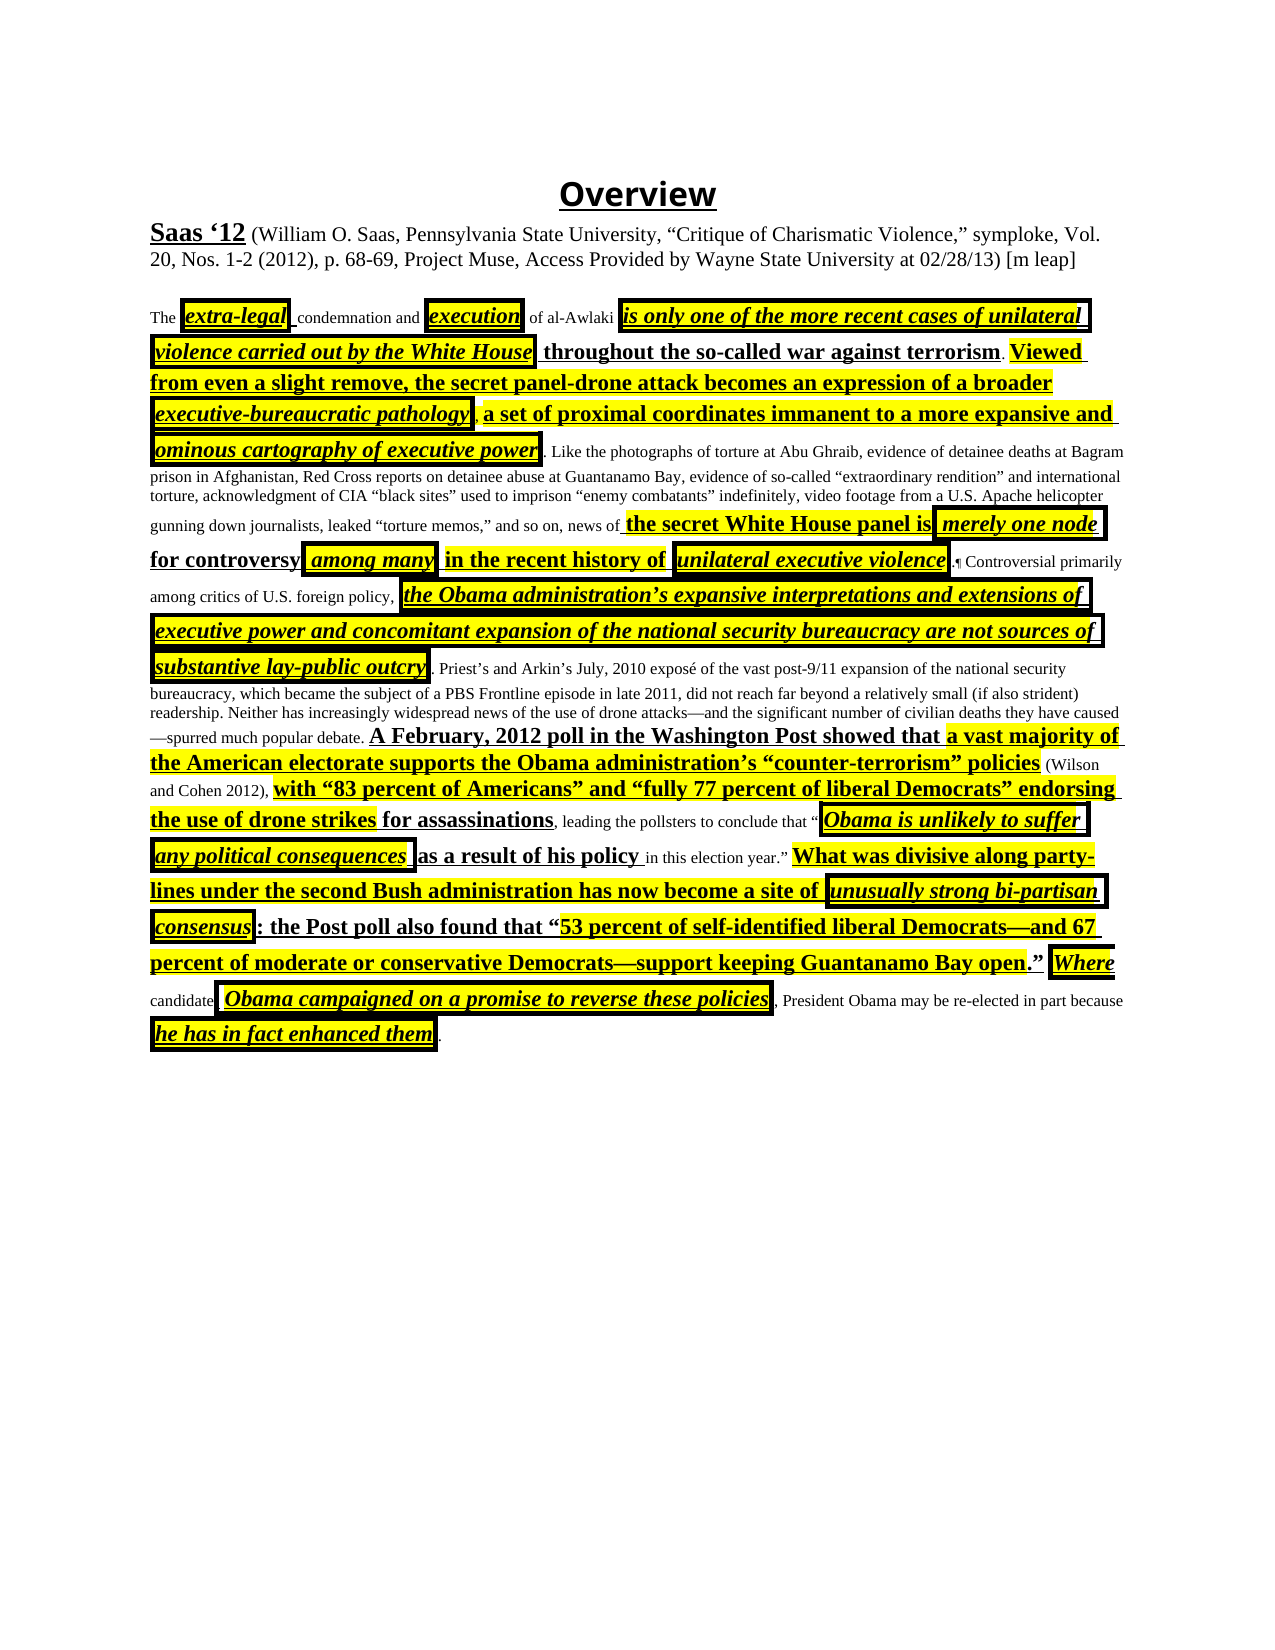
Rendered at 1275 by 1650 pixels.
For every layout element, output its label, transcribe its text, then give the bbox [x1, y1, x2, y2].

text The extra-legal condemnation and execution of al-Awlaki is only one of the more recent cases of unilateral violence carried out by the White House throughout the so-called war against terrorism. Viewed from even a slight remove, the secret panel-drone attack becomes an expression of a broader executive-bureaucratic pathology, a set of proximal coordinates immanent to a more expansive and ominous cartography of executive power. Like the photographs of torture at Abu Ghraib, evidence of detainee deaths at Bagram prison in Afghanistan, Red Cross reports on detainee abuse at Guantanamo Bay, evidence of so-called “extraordinary rendition” and international torture, acknowledgment of CIA “black sites” used to imprison “enemy combatants” indefinitely, video footage from a U.S. Apache helicopter gunning down journalists, leaked “torture memos,” and so on, news of the secret White House panel is merely one node for controversy among many in the recent history of unilateral executive violence.¶ Controversial primarily among critics of U.S. foreign policy, the Obama administration’s expansive interpretations and extensions of executive power and concomitant expansion of the national security bureaucracy are not sources of substantive lay-public outcry. Priest’s and Arkin’s July, 2010 exposé of the vast post-9/11 expansion of the national security bureaucracy, which became the subject of a PBS Frontline episode in late 2011, did not reach far beyond a relatively small (if also strident) readership. Neither has increasingly widespread news of the use of drone attacks—and the significant number of civilian deaths they have caused—spurred much popular debate. A February, 2012 poll in the Washington Post showed that a vast majority of the American electorate supports the Obama administration’s “counter-terrorism” policies (Wilson and Cohen 2012), with “83 percent of Americans” and “fully 77 percent of liberal Democrats” endorsing the use of drone strikes for assassinations, leading the pollsters to conclude that “Obama is unlikely to suffer any political consequences as a result of his policy in this election year.” What was divisive along party-lines under the second Bush administration has now become a site of unusually strong bi-partisan consensus: the Post poll also found that “53 percent of self-identified liberal Democrats—and 67 percent of moderate or conservative Democrats—support keeping Guantanamo Bay open.” Where candidate Obama campaigned on a promise to reverse these policies, President Obama may be re-elected in part because he has in fact enhanced them. [150, 298, 1125, 749]
text The extra-legal condemnation and execution of al-Awlaki is only one of the more recent cases of unilateral violence carried out by the White House throughout the so-called war against terrorism. Viewed from even a slight remove, the secret panel-drone attack becomes an expression of a broader executive-bureaucratic pathology, a set of proximal coordinates immanent to a more expansive and ominous cartography of executive power. Like the photographs of torture at Abu Ghraib, evidence of detainee deaths at Bagram prison in Afghanistan, Red Cross reports on detainee abuse at Guantanamo Bay, evidence of so-called “extraordinary rendition” and international torture, acknowledgment of CIA “black sites” used to imprison “enemy combatants” indefinitely, video footage from a U.S. Apache helicopter gunning down journalists, leaked “torture memos,” and so on, news of the secret White House panel is merely one node for controversy among many in the recent history of unilateral executive violence.¶ Controversial primarily among critics of U.S. foreign policy, the Obama administration’s expansive interpretations and extensions of executive power and concomitant expansion of the national security bureaucracy are not sources of substantive lay-public outcry. Priest’s and Arkin’s July, 2010 exposé of the vast post-9/11 expansion of the national security bureaucracy, which became the subject of a PBS Frontline episode in late 2011, did not reach far beyond a relatively small (if also strident) readership. Neither has increasingly widespread news of the use of drone attacks—and the significant number of civilian deaths they have caused—spurred much popular debate. A February, 2012 poll in the Washington Post showed that a vast majority of the American electorate supports the Obama administration’s “counter-terrorism” policies (Wilson and Cohen 2012), with “83 percent of Americans” and “fully 77 percent of liberal Democrats” endorsing the use of drone strikes for assassinations, leading the pollsters to conclude that “Obama is unlikely to suffer any political consequences as a result of his policy in this election year.” What was divisive along party-lines under the second Bush administration has now become a site of unusually strong bi-partisan consensus: the Post poll also found that “53 percent of self-identified liberal Democrats—and 67 percent of moderate or conservative Democrats—support keeping Guantanamo Bay open.” Where candidate Obama campaigned on a promise to reverse these policies, President Obama may be re-elected in part because he has in fact enhanced them. [150, 746, 1125, 1052]
text Saas ‘12 (William O. Saas, Pennsylvania State University, “Critique of Charismatic Violence,” symploke, Vol. 20, Nos. 1-2 (2012), p. 68-69, Project Muse, Access Provided by Wayne State University at 02/28/13) [m leap] [150, 216, 1125, 271]
text Overview [150, 171, 1125, 216]
